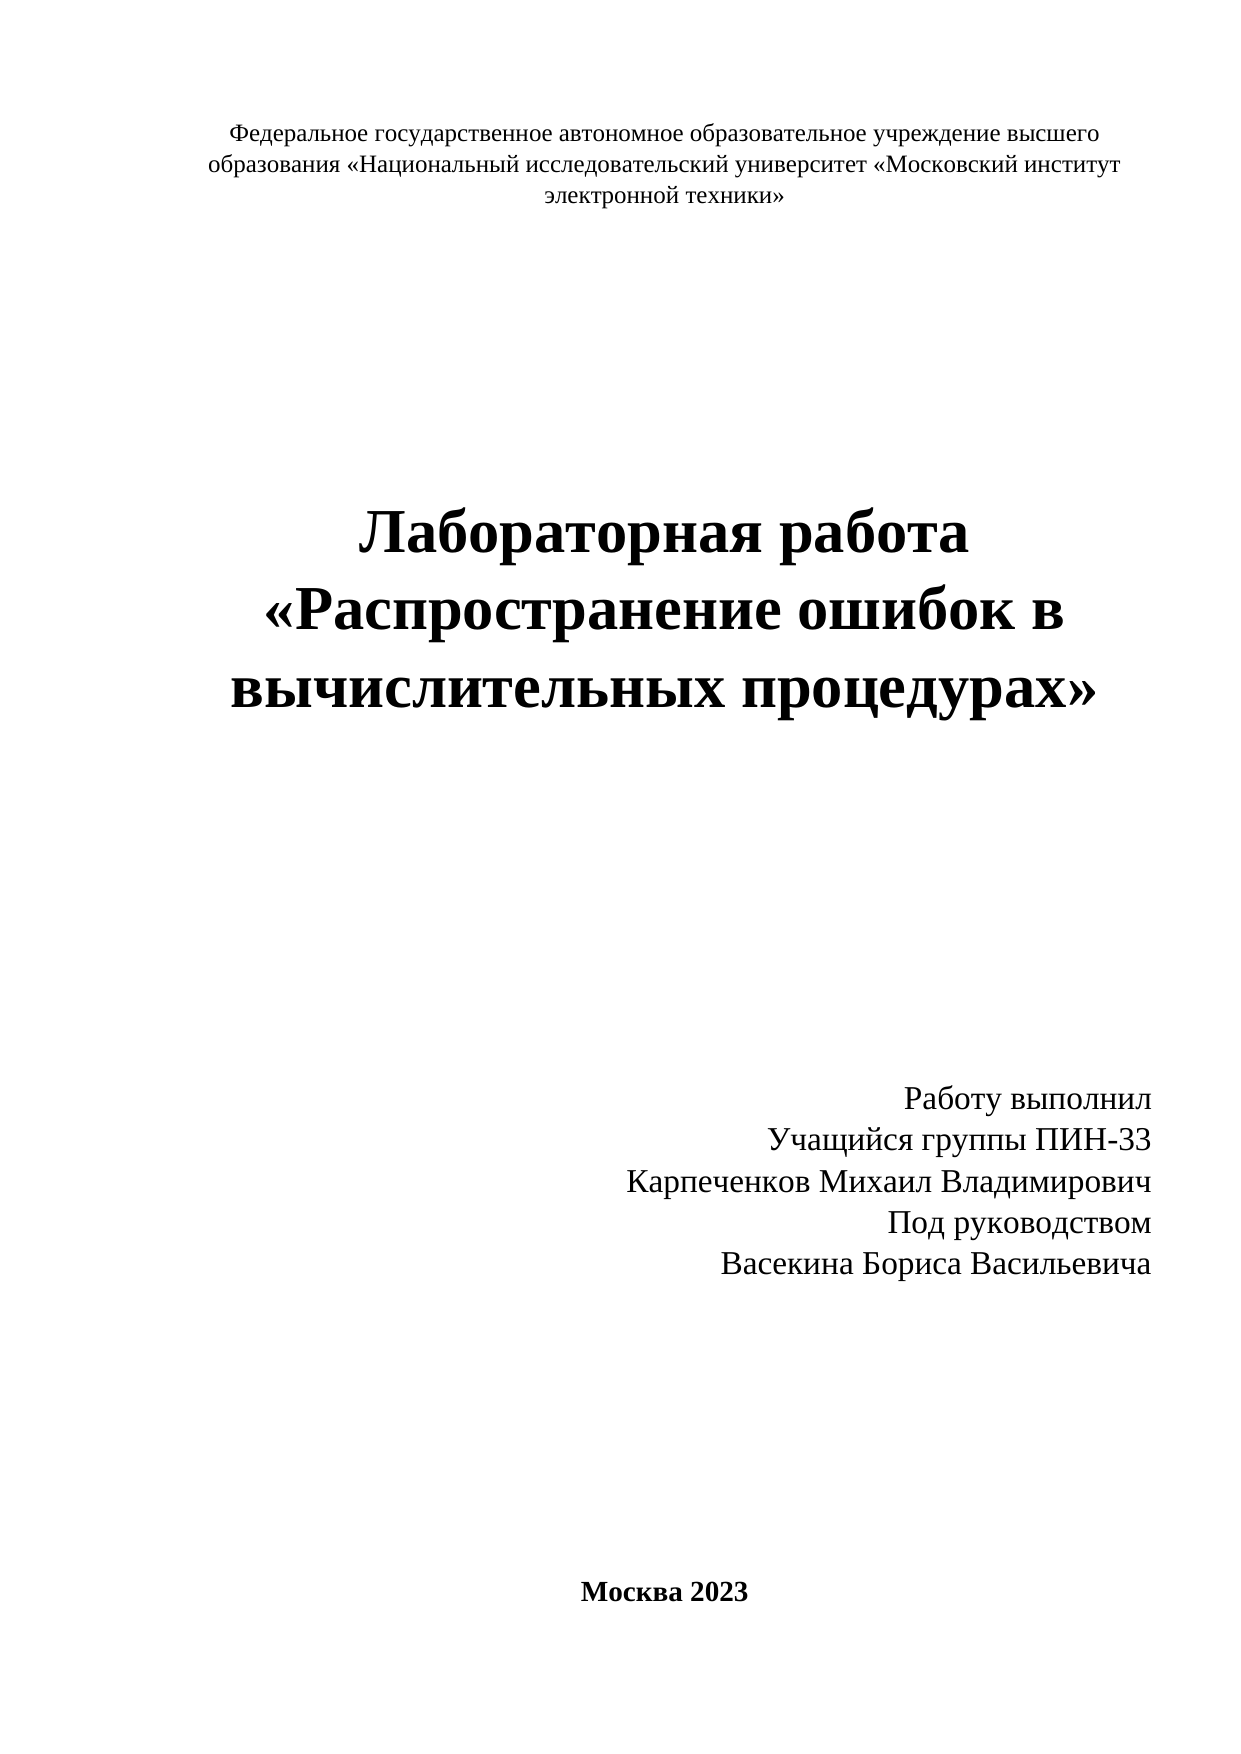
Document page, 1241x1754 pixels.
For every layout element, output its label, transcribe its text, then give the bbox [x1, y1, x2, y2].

text Под руководством [177, 1202, 1152, 1241]
text «Распространение ошибок в вычислительных процедурах» [177, 571, 1152, 721]
text Федеральное государственное автономное образовательное учреждение высшего образования «Национальный исследовательский университет «Московский институт электронной техники» [177, 118, 1152, 209]
text Москва 2023 [177, 1574, 1152, 1608]
text Лабораторная работа [177, 494, 1152, 566]
text Васекина Бориса Васильевича [177, 1243, 1152, 1282]
text Карпеченков Михаил Владимирович [177, 1161, 1152, 1199]
text Учащийся группы ПИН-33 [177, 1119, 1152, 1158]
text Работу выполнил [177, 1078, 1152, 1116]
